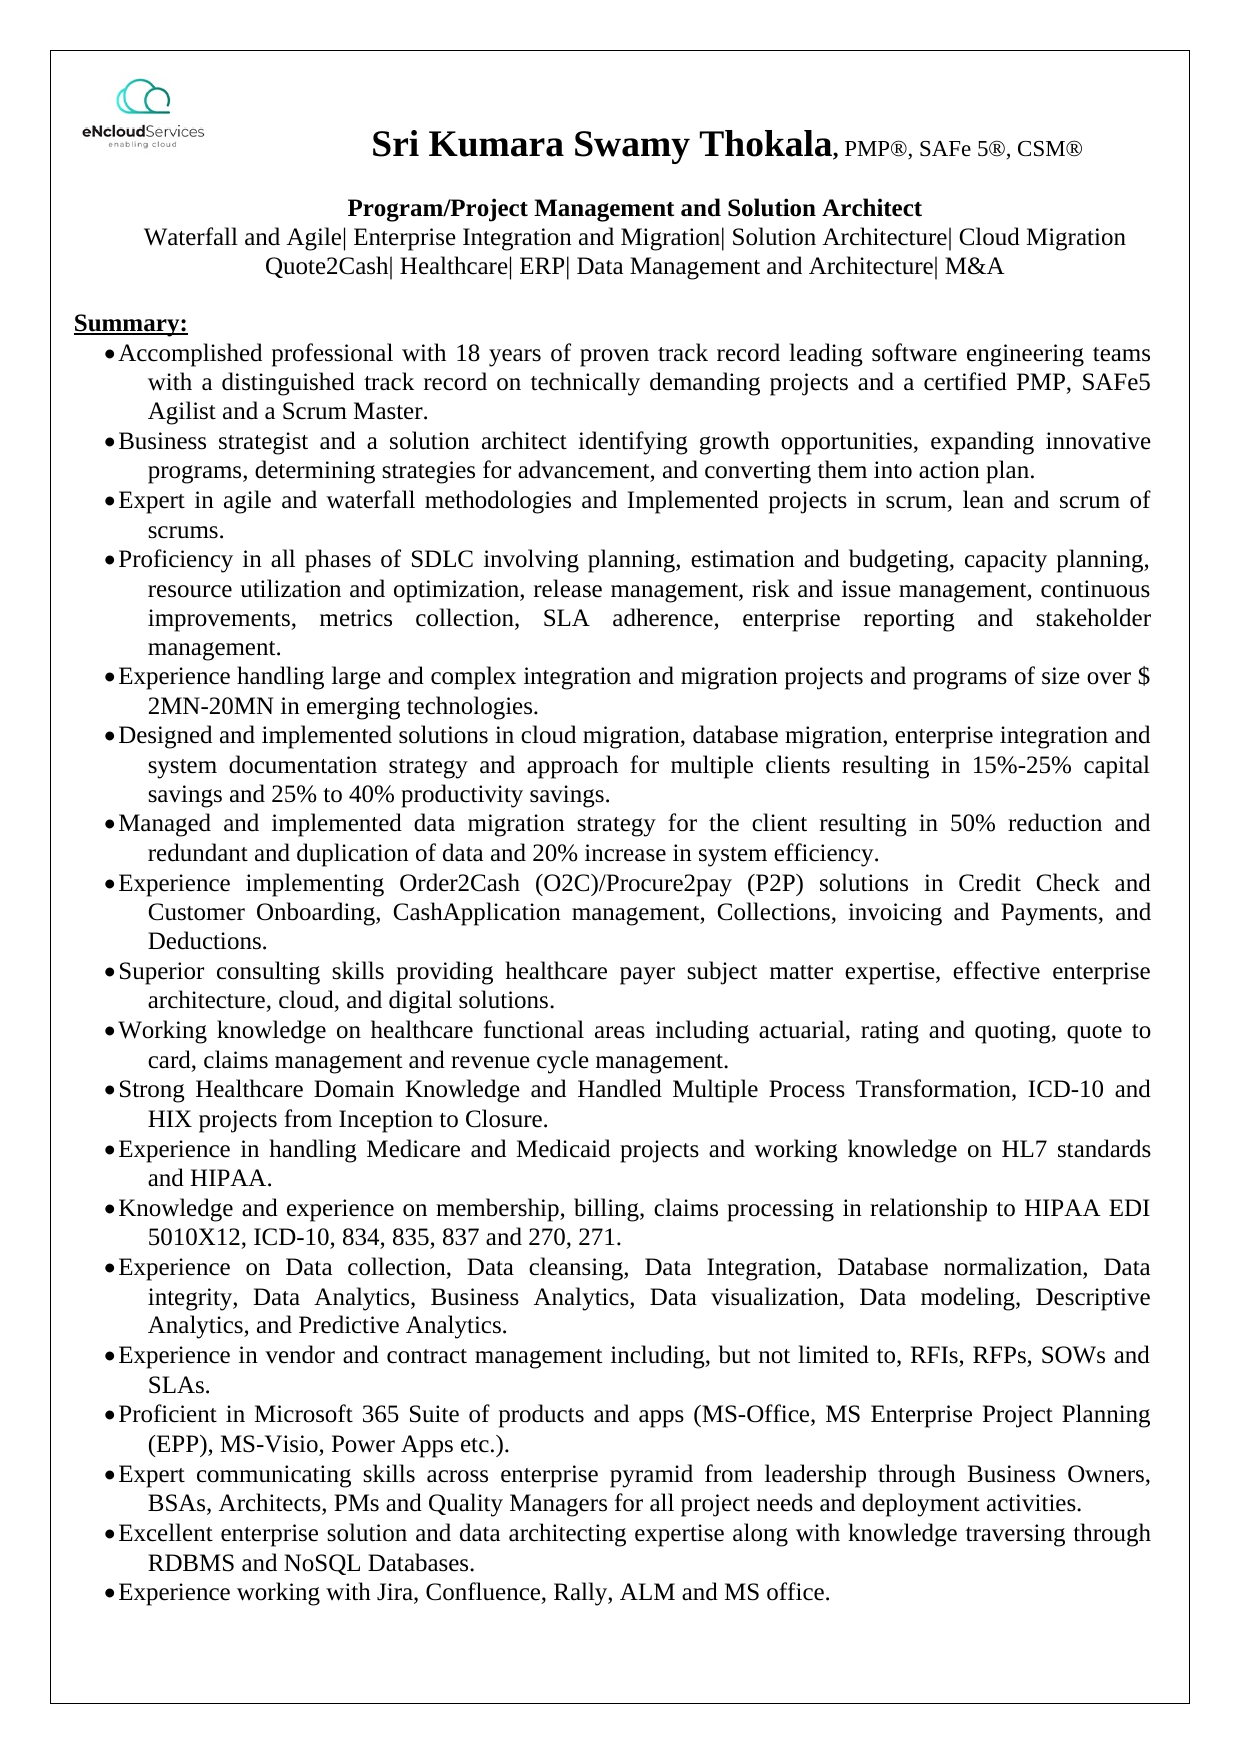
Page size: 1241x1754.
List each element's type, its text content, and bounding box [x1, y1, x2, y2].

text Program/Project Management and Solution Architect [118, 193, 1152, 222]
text Summary: [74, 308, 1152, 337]
list Experience on Data collection, Data cleansing, Data Integration, Database normalization, Data integrity, Data Analytics, Business Analytics, Data visualization, Data modeling, Descriptive Analytics, and Predictive Analytics. [103, 1251, 1152, 1339]
list Designed and implemented solutions in cloud migration, database migration, enterprise integration and system documentation strategy and approach for multiple clients resulting in 15%-25% capital savings and 25% to 40% productivity savings. [103, 719, 1152, 808]
list Superior consulting skills providing healthcare payer subject matter expertise, effective enterprise architecture, cloud, and digital solutions. [103, 955, 1152, 1014]
list Working knowledge on healthcare functional areas including actuarial, rating and quoting, quote to card, claims management and revenue cycle management. [103, 1014, 1152, 1073]
list Business strategist and a solution architect identifying growth opportunities, expanding innovative programs, determining strategies for advancement, and converting them into action plan. [103, 425, 1152, 484]
list Proficient in Microsoft 365 Suite of products and apps (MS-Office, MS Enterprise Project Planning (EPP), MS-Visio, Power Apps etc.). [103, 1398, 1152, 1458]
list Knowledge and experience on membership, billing, claims processing in relationship to HIPAA EDI 5010X12, ICD-10, 834, 835, 837 and 270, 271. [103, 1192, 1152, 1251]
list Experience in vendor and contract management including, but not limited to, RFIs, RFPs, SOWs and SLAs. [103, 1339, 1152, 1398]
list Expert in agile and waterfall methodologies and Implemented projects in scrum, lean and scrum of scrums. [103, 484, 1152, 543]
picture [73, 73, 212, 157]
list Experience handling large and complex integration and migration projects and programs of size over $ 2MN-20MN in emerging technologies. [103, 660, 1152, 719]
list Expert communicating skills across enterprise pyramid from leadership through Business Owners, BSAs, Architects, PMs and Quality Managers for all project needs and deployment activities. [103, 1458, 1152, 1517]
list Strong Healthcare Domain Knowledge and Handled Multiple Process Transformation, ICD-10 and HIX projects from Inception to Closure. [103, 1073, 1152, 1133]
list Experience in handling Medicare and Medicaid projects and working knowledge on HL7 standards and HIPAA. [103, 1133, 1152, 1192]
list Excellent enterprise solution and data architecting expertise along with knowledge traversing through RDBMS and NoSQL Databases. [103, 1517, 1152, 1576]
text Sri Kumara Swamy Thokala, PMP®, SAFe 5®, CSM® [74, 74, 1152, 164]
list Experience implementing Order2Cash (O2C)/Procure2pay (P2P) solutions in Credit Check and Customer Onboarding, CashApplication management, Collections, invoicing and Payments, and Deductions. [103, 867, 1152, 955]
list Managed and implemented data migration strategy for the client resulting in 50% reduction and redundant and duplication of data and 20% increase in system efficiency. [103, 808, 1152, 867]
list Accomplished professional with 18 years of proven track record leading software engineering teams with a distinguished track record on technically demanding projects and a certified PMP, SAFe5 Agilist and a Scrum Master. [103, 337, 1152, 425]
list Experience working with Jira, Confluence, Rally, ALM and MS office. [103, 1576, 1152, 1607]
text Quote2Cash| Healthcare| ERP| Data Management and Architecture| M&A [118, 251, 1152, 279]
text Waterfall and Agile| Enterprise Integration and Migration| Solution Architecture| Cloud Migration [118, 222, 1152, 251]
list Proficiency in all phases of SDLC involving planning, estimation and budgeting, capacity planning, resource utilization and optimization, release management, risk and issue management, continuous improvements, metrics collection, SLA adherence, enterprise reporting and stakeholder management. [103, 543, 1152, 660]
